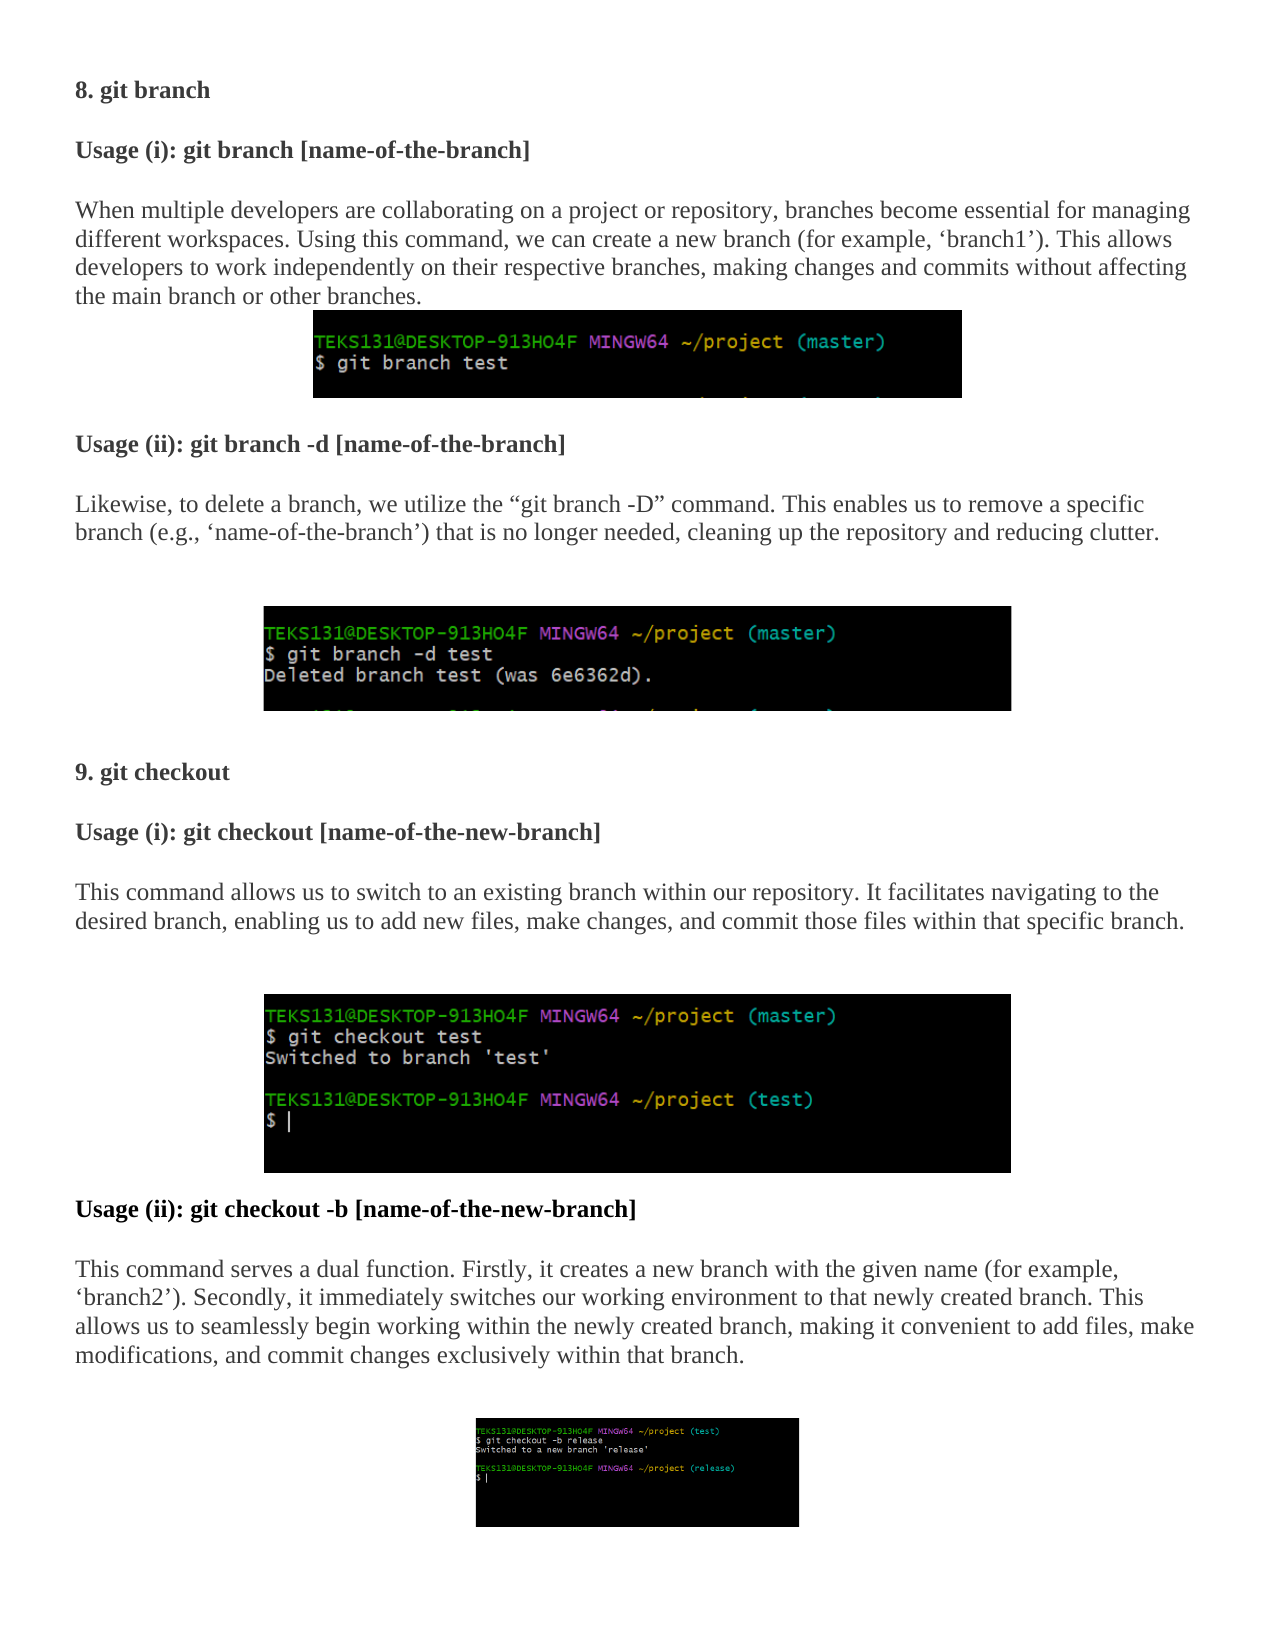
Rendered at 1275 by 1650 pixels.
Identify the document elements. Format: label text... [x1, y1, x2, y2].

text This command allows us to switch to an existing branch within our repository. It facilitates navigating to the desired branch, enabling us to add new files, make changes, and commit those files within that specific branch. [75, 877, 1200, 935]
text Likewise, to delete a branch, we utilize the “git branch -D” command. This enables us to remove a specific branch (e.g., ‘name-of-the-branch’) that is no longer needed, cleaning up the repository and reducing clutter. [75, 489, 1200, 546]
text Usage (i): git branch [name-of-the-branch] [75, 135, 1200, 164]
table_header Usage (ii): git checkout -b [name-of-the-new-branch] [75, 1194, 1275, 1222]
picture [263, 606, 1012, 711]
picture [475, 1418, 800, 1527]
subtitle 8. git branch [75, 75, 1200, 104]
picture [264, 994, 1011, 1173]
subtitle 9. git checkout [75, 757, 1200, 786]
text Usage (ii): git branch -d [name-of-the-branch] [75, 429, 1200, 457]
text When multiple developers are collaborating on a project or repository, branches become essential for managing different workspaces. Using this command, we can create a new branch (for example, ‘branch1’). This allows developers to work independently on their respective branches, making changes and commits without affecting the main branch or other branches. [75, 195, 1200, 310]
text This command serves a dual function. Firstly, it creates a new branch with the given name (for example, ‘branch2’). Secondly, it immediately switches our working environment to that newly created branch. This allows us to seamlessly begin working within the newly created branch, making it convenient to add files, make modifications, and commit changes exclusively within that branch. [75, 1254, 1200, 1369]
picture [313, 310, 962, 398]
text Usage (i): git checkout [name-of-the-new-branch] [75, 817, 1200, 846]
